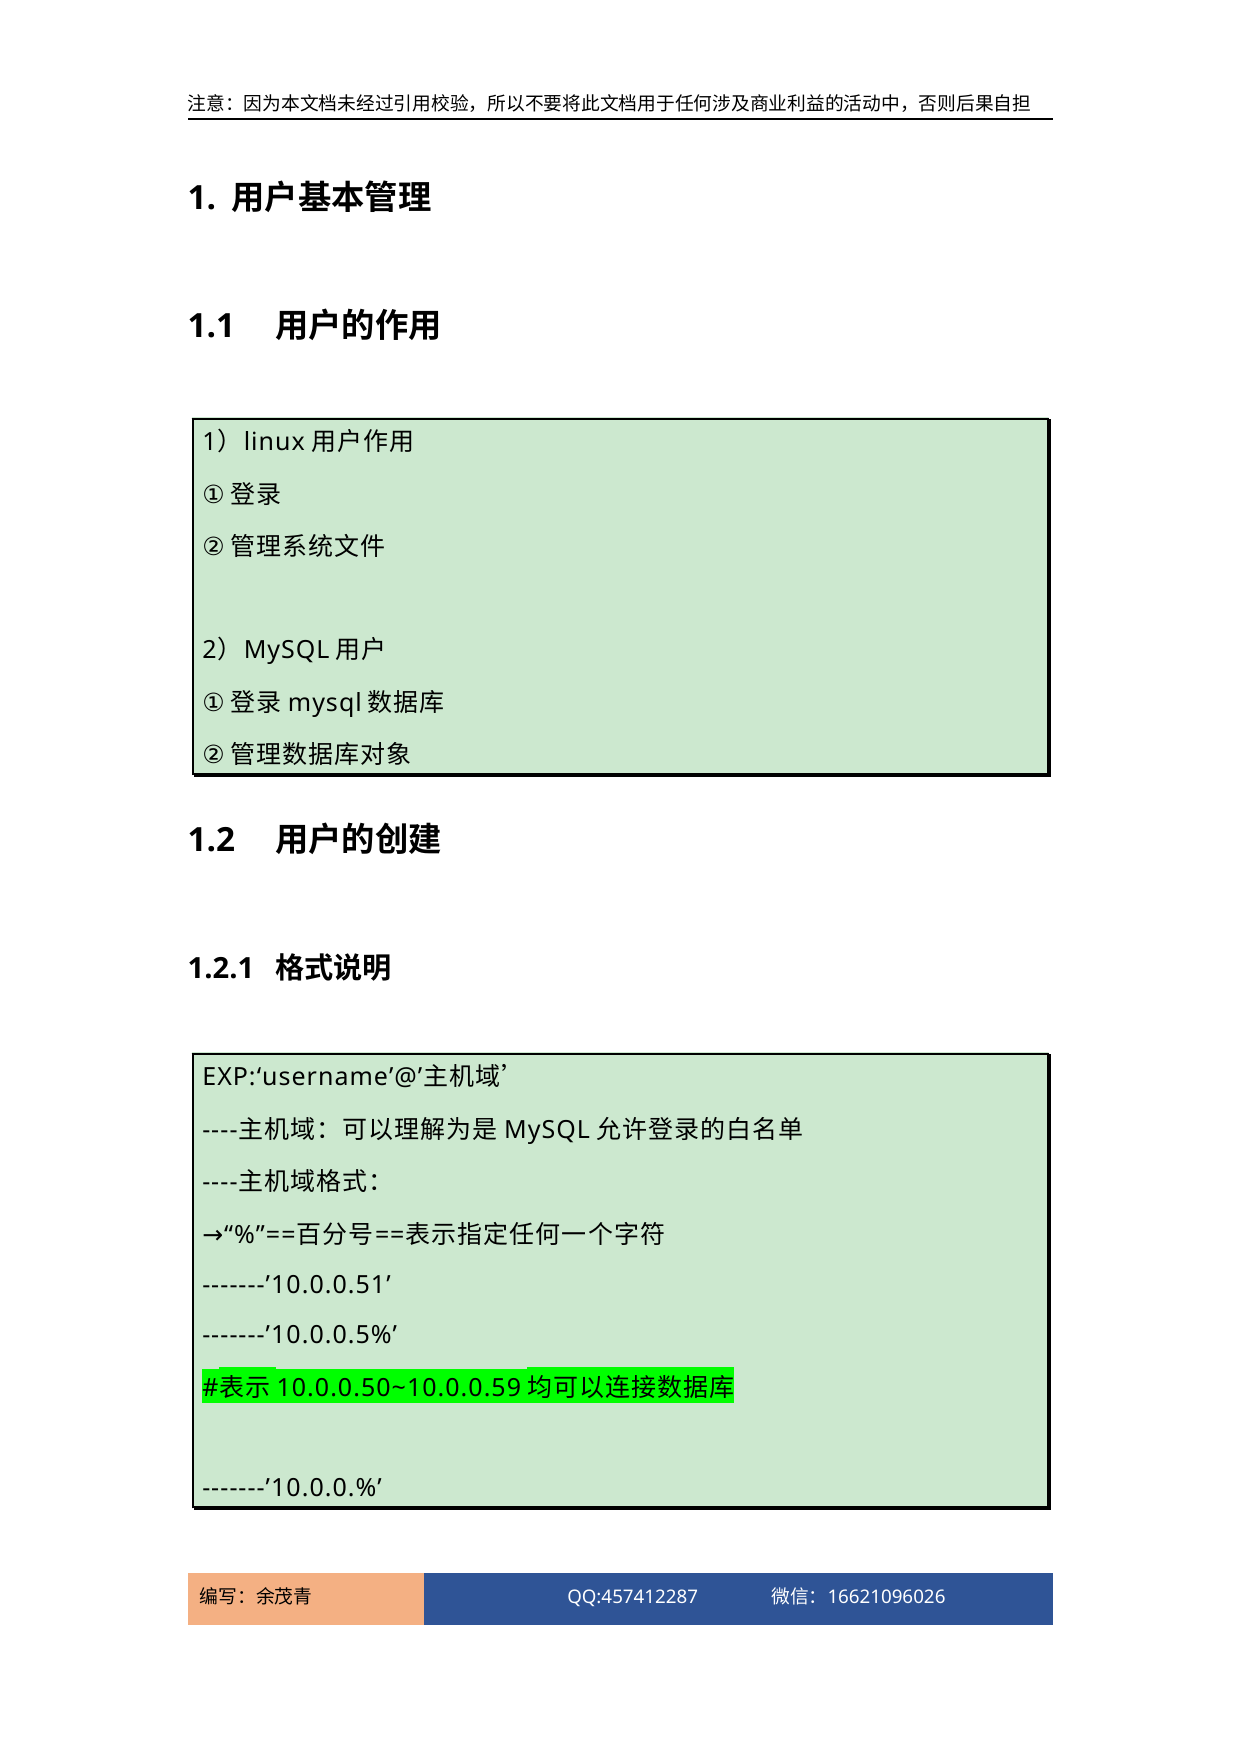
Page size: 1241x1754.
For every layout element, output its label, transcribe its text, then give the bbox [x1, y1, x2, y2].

text ②管理系统文件 [194, 522, 1047, 563]
text -------’10.0.0.%’ [194, 1466, 1047, 1506]
text #表示10.0.0.50~10.0.0.59均可以连接数据库 [194, 1363, 1047, 1403]
text ----主机域格式： [194, 1157, 1047, 1198]
text ----主机域：可以理解为是MySQL允许登录的白名单 [194, 1105, 1047, 1145]
text EXP:‘username’@’主机域’ [194, 1055, 1047, 1093]
subtitle 用户的创建 [187, 804, 1053, 869]
text -------’10.0.0.51’ [194, 1262, 1047, 1301]
text 2）MySQL用户 [194, 625, 1047, 666]
text ①登录 [194, 470, 1047, 510]
subtitle 用户基本管理 [187, 163, 1053, 228]
text ①登录mysql数据库 [194, 678, 1047, 718]
subtitle 格式说明 [187, 933, 1053, 998]
text ②管理数据库对象 [194, 730, 1047, 773]
subtitle 用户的作用 [187, 290, 1053, 355]
text →“%”==百分号==表示指定任何一个字符 [194, 1210, 1047, 1250]
text 1）linux用户作用 [194, 420, 1047, 458]
text -------’10.0.0.5%’ [194, 1313, 1047, 1351]
